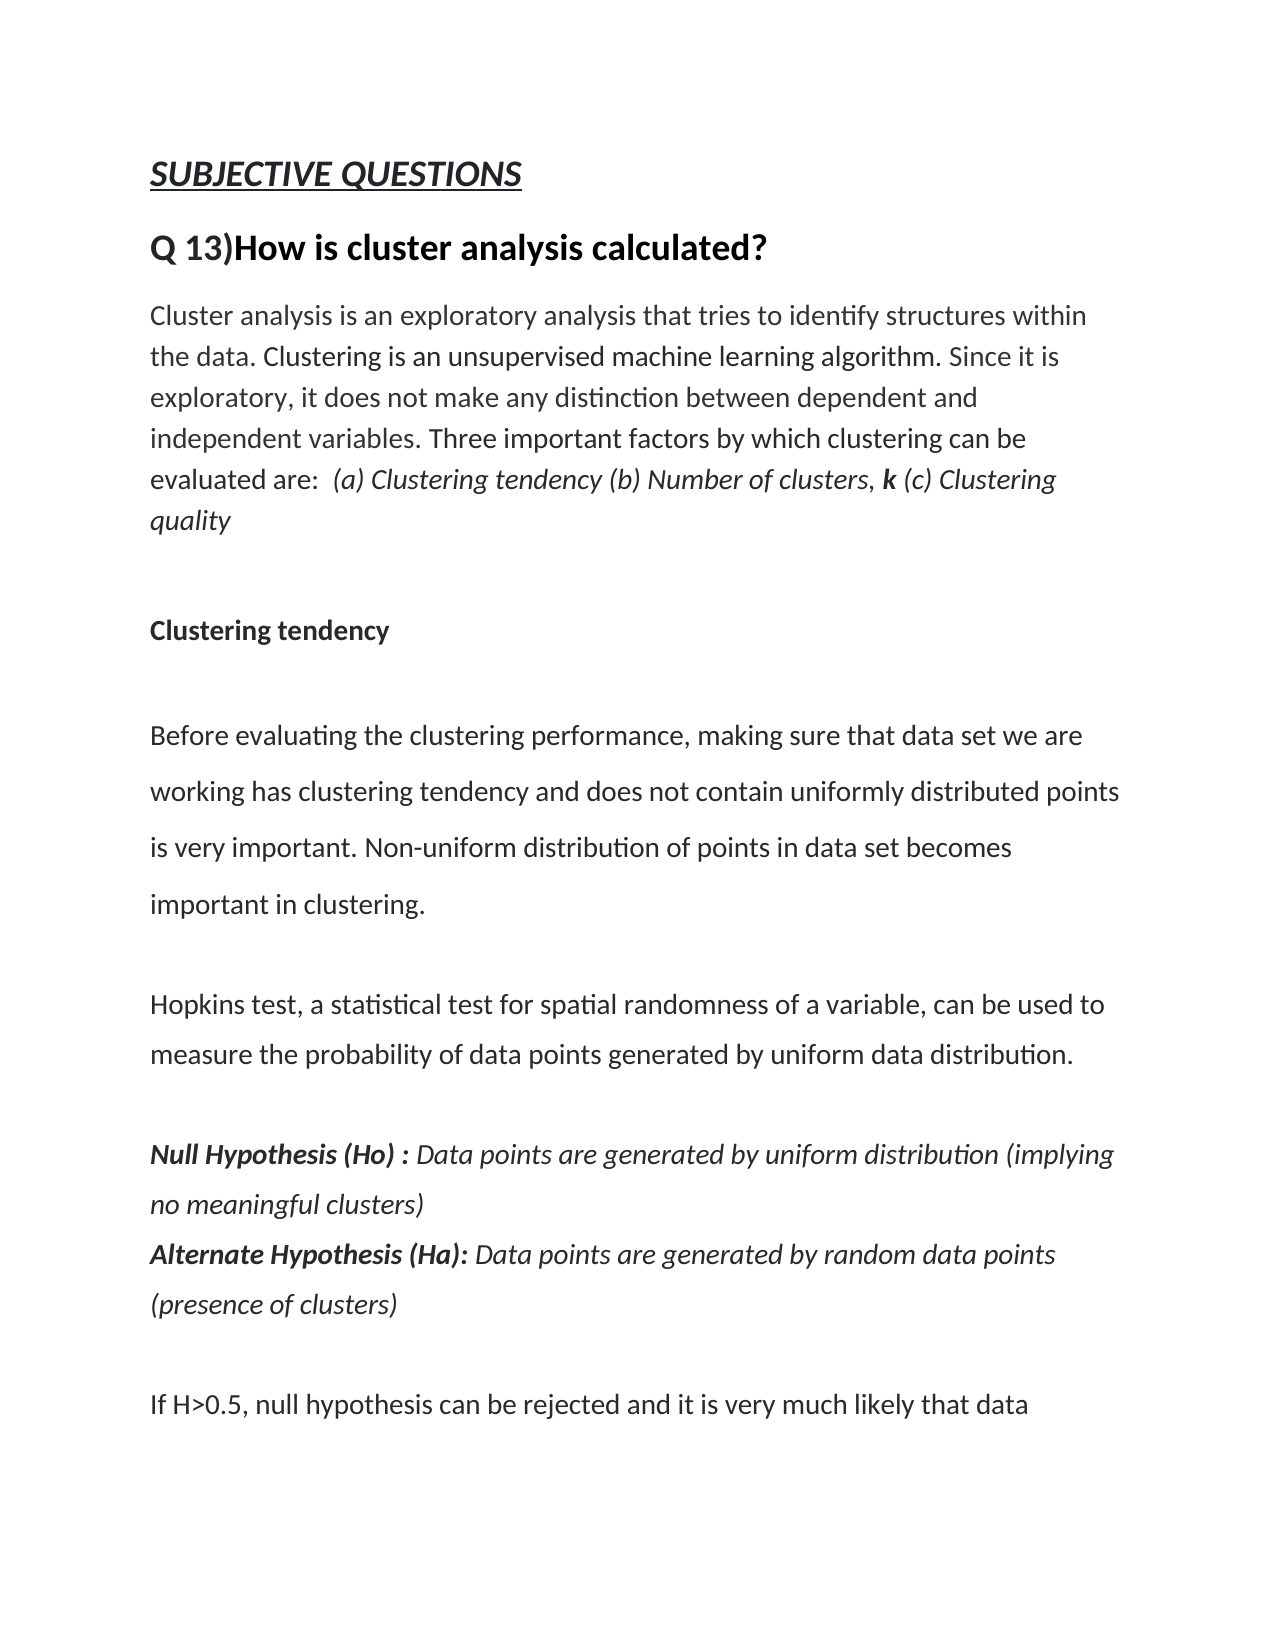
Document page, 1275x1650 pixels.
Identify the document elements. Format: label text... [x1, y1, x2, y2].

text Q 13)How is cluster analysis calculated? [150, 223, 1125, 269]
text SUBJECTIVE QUESTIONS [150, 150, 1125, 196]
text Hopkins test, a statistical test for spatial randomness of a variable, can be used to measure the probability of data points generated by uniform data distribution. [150, 971, 1125, 1071]
text Before evaluating the clustering performance, making sure that data set we are working has clustering tendency and does not contain uniformly distributed points is very important. Non-uniform distribution of points in data set becomes important in clustering. [150, 696, 1125, 921]
text Clustering tendency [150, 591, 1125, 648]
text Cluster analysis is an exploratory analysis that tries to identify structures within the data. Clustering is an unsupervised machine learning algorithm. Since it is exploratory, it does not make any distinction between dependent and independent variables. Three important factors by which clustering can be evaluated are: (a) Clustering tendency (b) Number of clusters, k (c) Clustering quality [150, 297, 1125, 537]
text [150, 1121, 1125, 1421]
